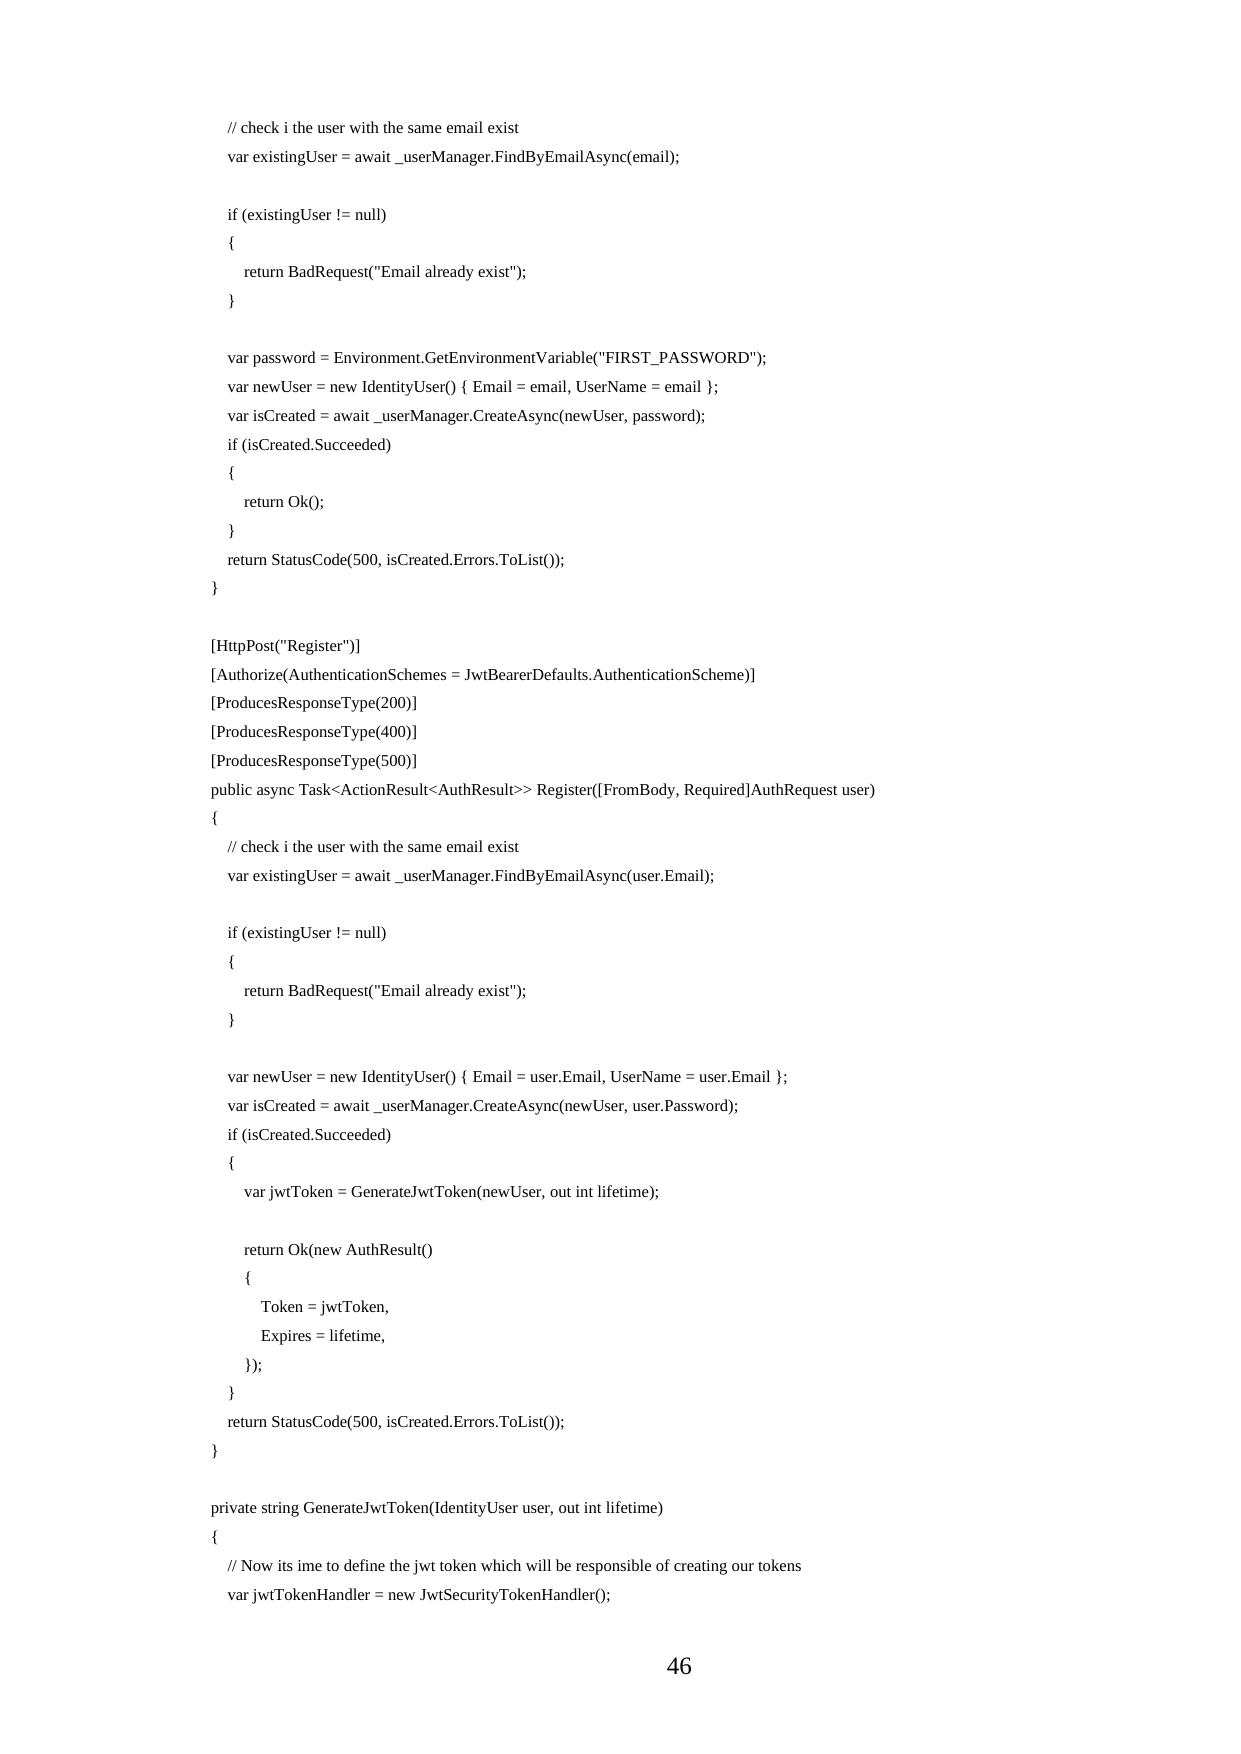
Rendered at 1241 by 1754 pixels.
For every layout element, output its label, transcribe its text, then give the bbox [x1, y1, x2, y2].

text } [177, 521, 1181, 540]
text [ProducesResponseType(200)] [177, 693, 1181, 712]
text { [177, 1153, 1181, 1172]
text public async Task<ActionResult<AuthResult>> Register([FromBody, Required]AuthRequest user) [177, 779, 1181, 798]
text // Now its ime to define the jwt token which will be responsible of creating our tokens [177, 1556, 1181, 1575]
text var existingUser = await _userManager.FindByEmailAsync(user.Email); [177, 866, 1181, 885]
text } [177, 1009, 1181, 1028]
text { [177, 952, 1181, 971]
text [HttpPost("Register")] [177, 636, 1181, 655]
text { [177, 808, 1181, 827]
text { [177, 463, 1181, 482]
text if (existingUser != null) [177, 204, 1181, 223]
text [ProducesResponseType(500)] [177, 751, 1181, 770]
text }); [177, 1354, 1181, 1373]
text if (isCreated.Succeeded) [177, 1124, 1181, 1143]
text } [177, 1441, 1181, 1460]
text // check i the user with the same email exist [177, 118, 1181, 137]
text return StatusCode(500, isCreated.Errors.ToList()); [177, 1412, 1181, 1431]
text var password = Environment.GetEnvironmentVariable("FIRST_PASSWORD"); [177, 348, 1181, 367]
text } [177, 1383, 1181, 1402]
text var existingUser = await _userManager.FindByEmailAsync(email); [177, 147, 1181, 166]
text return BadRequest("Email already exist"); [177, 262, 1181, 281]
text return StatusCode(500, isCreated.Errors.ToList()); [177, 549, 1181, 568]
text // check i the user with the same email exist [177, 837, 1181, 856]
text var isCreated = await _userManager.CreateAsync(newUser, user.Password); [177, 1096, 1181, 1115]
text { [177, 1527, 1181, 1546]
text [ProducesResponseType(400)] [177, 722, 1181, 741]
text Expires = lifetime, [177, 1326, 1181, 1345]
text private string GenerateJwtToken(IdentityUser user, out int lifetime) [177, 1498, 1181, 1517]
text var newUser = new IdentityUser() { Email = user.Email, UserName = user.Email }; [177, 1067, 1181, 1086]
text } [177, 291, 1181, 310]
text if (isCreated.Succeeded) [177, 434, 1181, 453]
text var newUser = new IdentityUser() { Email = email, UserName = email }; [177, 377, 1181, 396]
text var jwtTokenHandler = new JwtSecurityTokenHandler(); [177, 1584, 1181, 1603]
text { [177, 233, 1181, 252]
text var jwtToken = GenerateJwtToken(newUser, out int lifetime); [177, 1182, 1181, 1201]
text } [177, 578, 1181, 597]
text var isCreated = await _userManager.CreateAsync(newUser, password); [177, 406, 1181, 425]
text { [177, 1268, 1181, 1287]
text return BadRequest("Email already exist"); [177, 981, 1181, 1000]
text return Ok(new AuthResult() [177, 1239, 1181, 1258]
text [Authorize(AuthenticationSchemes = JwtBearerDefaults.AuthenticationScheme)] [177, 664, 1181, 683]
text if (existingUser != null) [177, 923, 1181, 942]
text return Ok(); [177, 492, 1181, 511]
text Token = jwtToken, [177, 1297, 1181, 1316]
